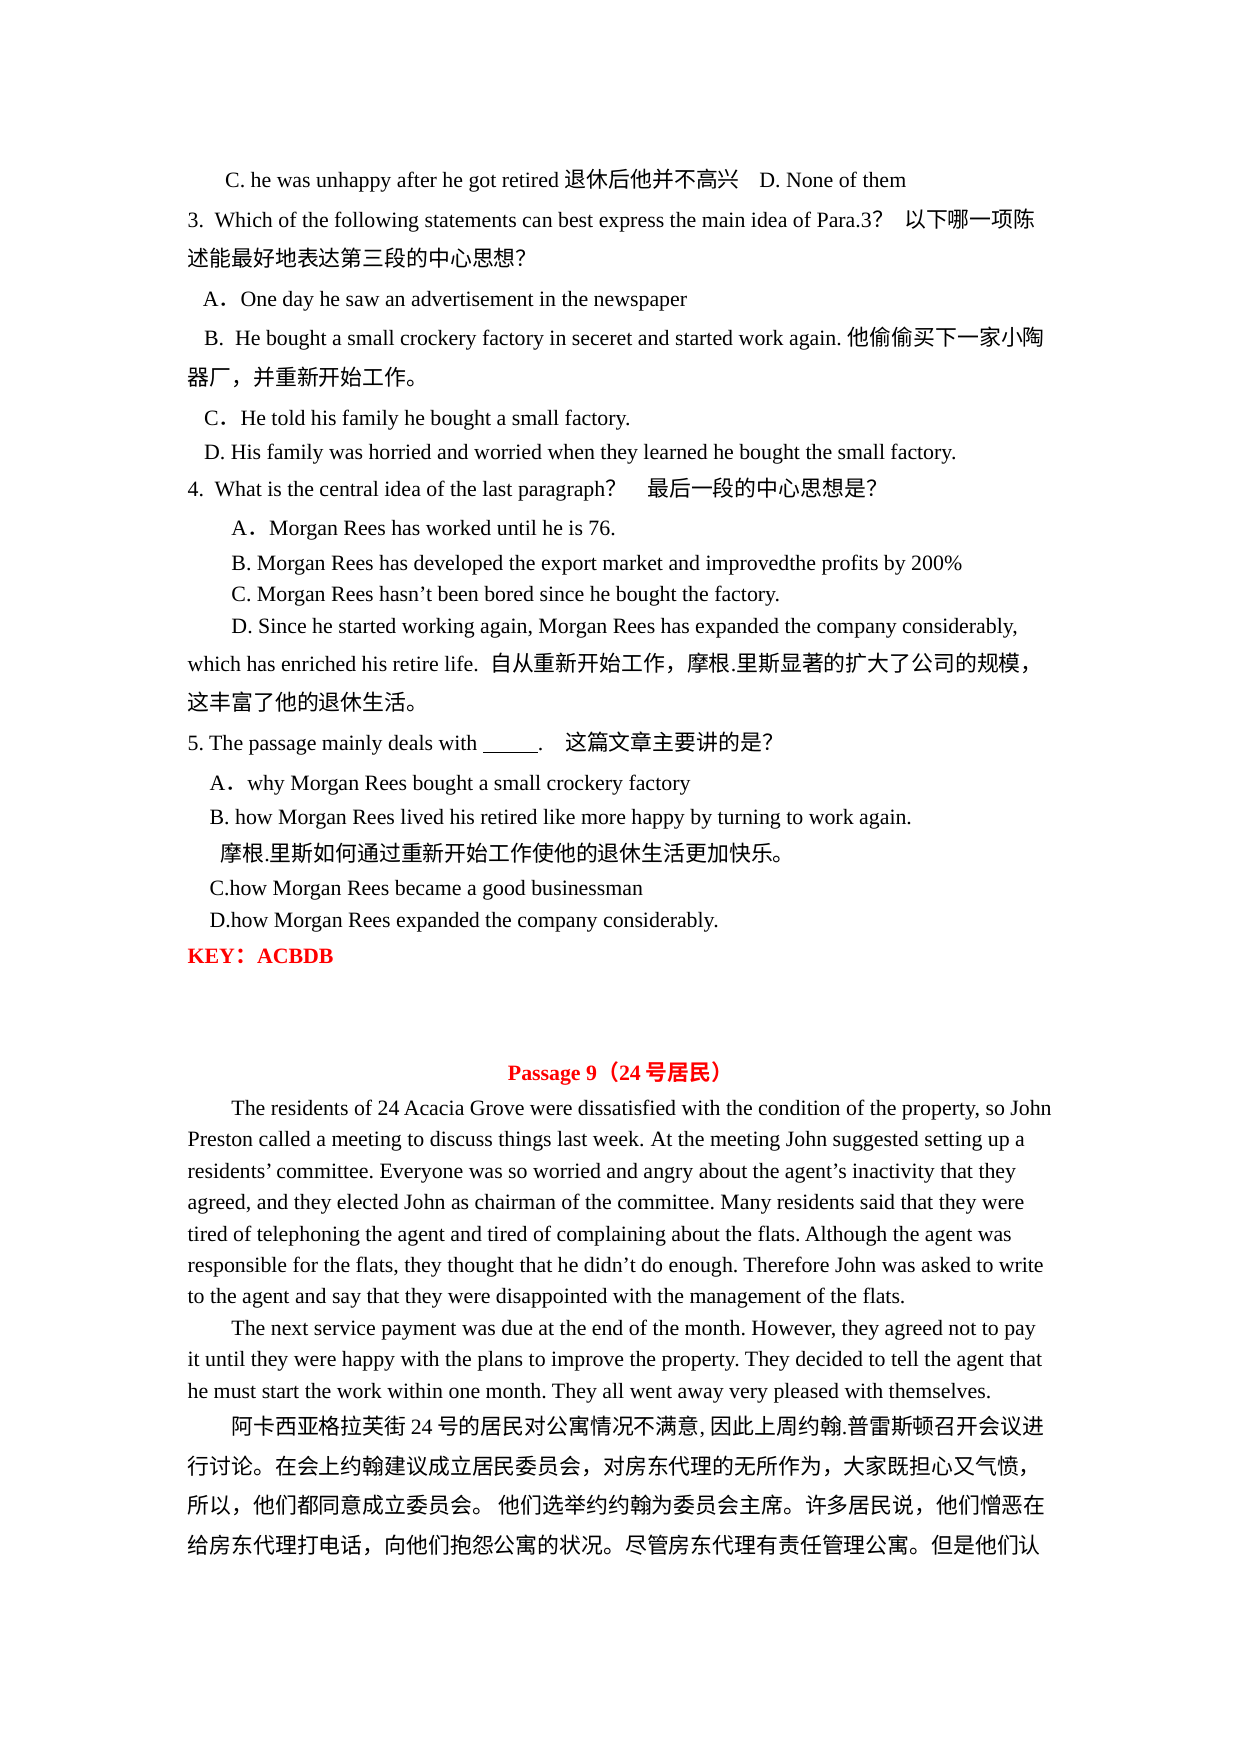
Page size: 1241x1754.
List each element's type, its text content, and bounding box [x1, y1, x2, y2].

text 摩根.里斯如何通过重新开始工作使他的退休生活更加快乐。 [187, 836, 1053, 867]
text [187, 1409, 1053, 1560]
text D. Since he started working again, Morgan Rees has expanded the company considerably, which has enriched his retire life. 自从重新开始工作，摩根.里斯显著的扩大了公司的规模，这丰富了他的退休生活。 [187, 613, 1053, 717]
text D.how Morgan Rees expanded the company considerably. [187, 907, 1053, 932]
text 4. What is the central idea of the last paragraph？ 最后一段的中心思想是？ [187, 471, 1053, 502]
text D. His family was horried and worried when they learned he bought the small factory. [187, 439, 1053, 464]
text C. Morgan Rees hasn’t been bored since he bought the factory. [187, 581, 1053, 606]
text KEY：ACBDB [187, 938, 1053, 970]
text C. he was unhappy after he got retired 退休后他并不高兴 D. None of them [225, 162, 1053, 194]
text 5. The passage mainly deals with . 这篇文章主要讲的是？ [187, 725, 1053, 757]
text A．Morgan Rees has worked until he is 76. [187, 510, 1053, 542]
text 3. Which of the following statements can best express the main idea of Para.3？ 以下哪一项陈述能最好地表达第三段的中心思想？ [187, 202, 1053, 273]
text The next service payment was due at the end of the month. However, they agreed not to pay it until they were happy with the plans to improve the property. They decided to tell the agent that he must start the work within one month. They all went away very pleased with themselves. [187, 1315, 1053, 1403]
text B. He bought a small crockery factory in seceret and started work again. 他偷偷买下一家小陶器厂，并重新开始工作。 [187, 320, 1053, 392]
text B. Morgan Rees has developed the export market and improvedthe profits by 200% [187, 550, 1053, 575]
text C.how Morgan Rees became a good businessman [187, 875, 1053, 900]
text B. how Morgan Rees lived his retired like more happy by turning to work again. [187, 804, 1053, 829]
text C．He told his family he bought a small factory. [187, 399, 1053, 431]
text The residents of 24 Acacia Grove were dissatisfied with the condition of the property, so John Preston called a meeting to discuss things last week. At the meeting John suggested setting up a residents’ committee. Everyone was so worried and angry about the agent’s inactivity that they agreed, and they elected John as chairman of the committee. Many residents said that they were tired of telephoning the agent and tired of complaining about the flats. Although the agent was responsible for the flats, they thought that he didn’t do enough. Therefore John was asked to write to the agent and say that they were disappointed with the management of the flats. [187, 1095, 1053, 1309]
text Passage 9（24号居民） [187, 1055, 1053, 1087]
text A．One day he saw an advertisement in the newspaper [187, 281, 1053, 312]
text A．why Morgan Rees bought a small crockery factory [187, 764, 1053, 796]
